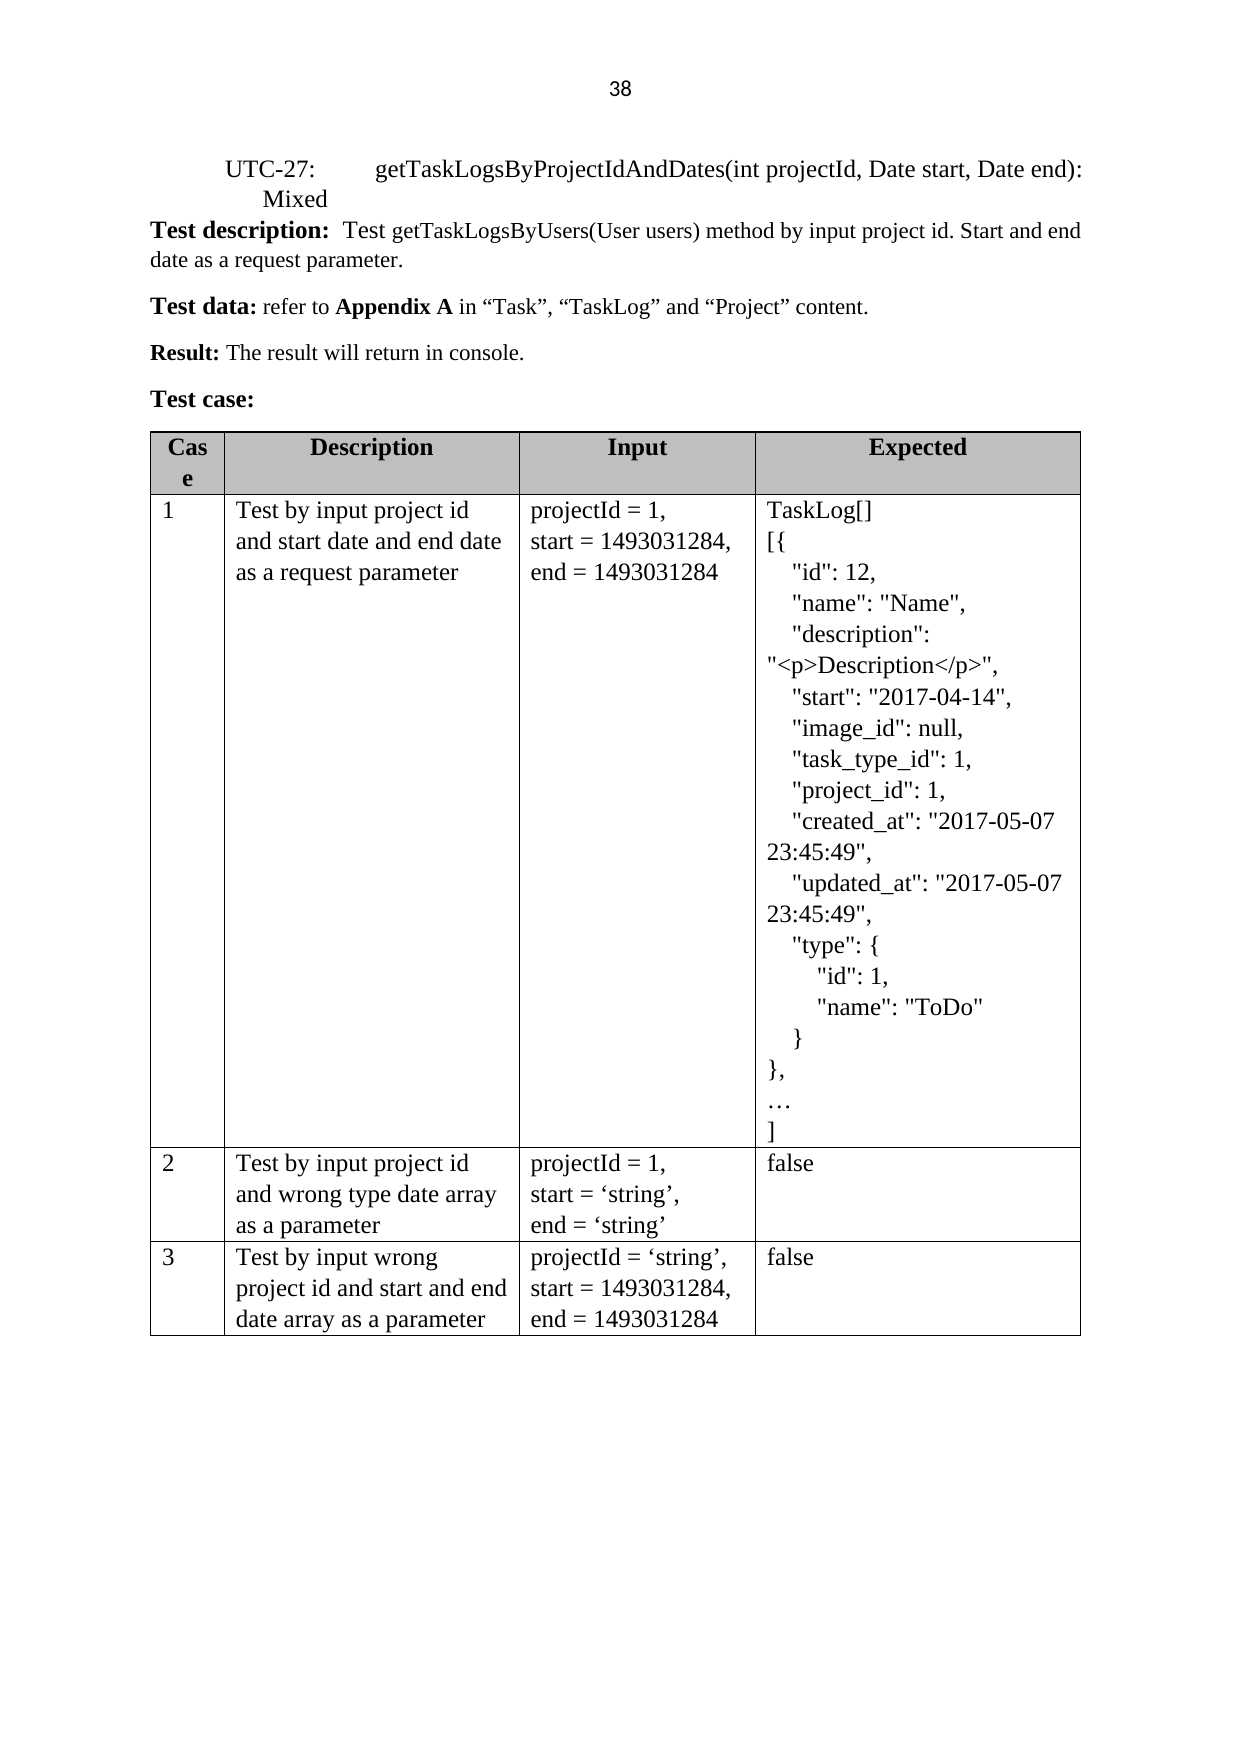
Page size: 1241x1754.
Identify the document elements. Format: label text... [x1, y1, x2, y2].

table_cell 3 [151, 1242, 224, 1335]
text Test description: Test getTaskLogsByUsers(User users) method by input project id. Start and end date as a request parameter. [150, 215, 1090, 272]
table_header Input [520, 433, 755, 494]
table_cell 2 [151, 1148, 224, 1241]
text Test data: refer to Appendix A in “Task”, “TaskLog” and “Project” content. [150, 291, 1090, 320]
table_header Description [225, 433, 519, 494]
text Test case: [150, 384, 1090, 412]
table_cell false [756, 1242, 1080, 1335]
table_cell Test by input wrong project id and start and end date array as a parameter [225, 1242, 519, 1335]
subtitle getTaskLogsByProjectIdAndDates(int projectId, Date start, Date end): Mixed [225, 154, 1090, 213]
text Result: The result will return in console. [150, 339, 1090, 365]
table_cell Test by input project id and wrong type date array as a parameter [225, 1148, 519, 1241]
table_cell projectId = 1, start = ‘string’, end = ‘string’ [520, 1148, 755, 1241]
table_header Case [151, 433, 224, 494]
table_cell projectId = 1, start = 1493031284, end = 1493031284 [520, 495, 755, 1147]
table_cell projectId = ‘string’, start = 1493031284, end = 1493031284 [520, 1242, 755, 1335]
table_cell TaskLog[] [{ "id": 12, "name": "Name", "description": "<p>Description</p>", "start": "2017-04-14", "image_id": null, "task_type_id": 1, "project_id": 1, "created_at": "2017-05-07 23:45:49", "updated_at": "2017-05-07 23:45:49", "type": { "id": 1, "name": "ToDo" } }, … ] [756, 495, 1080, 1147]
table_header Expected [756, 433, 1080, 494]
table_cell 1 [151, 495, 224, 1147]
table_cell Test by input project id and start date and end date as a request parameter [225, 495, 519, 1147]
table_cell false [756, 1148, 1080, 1241]
